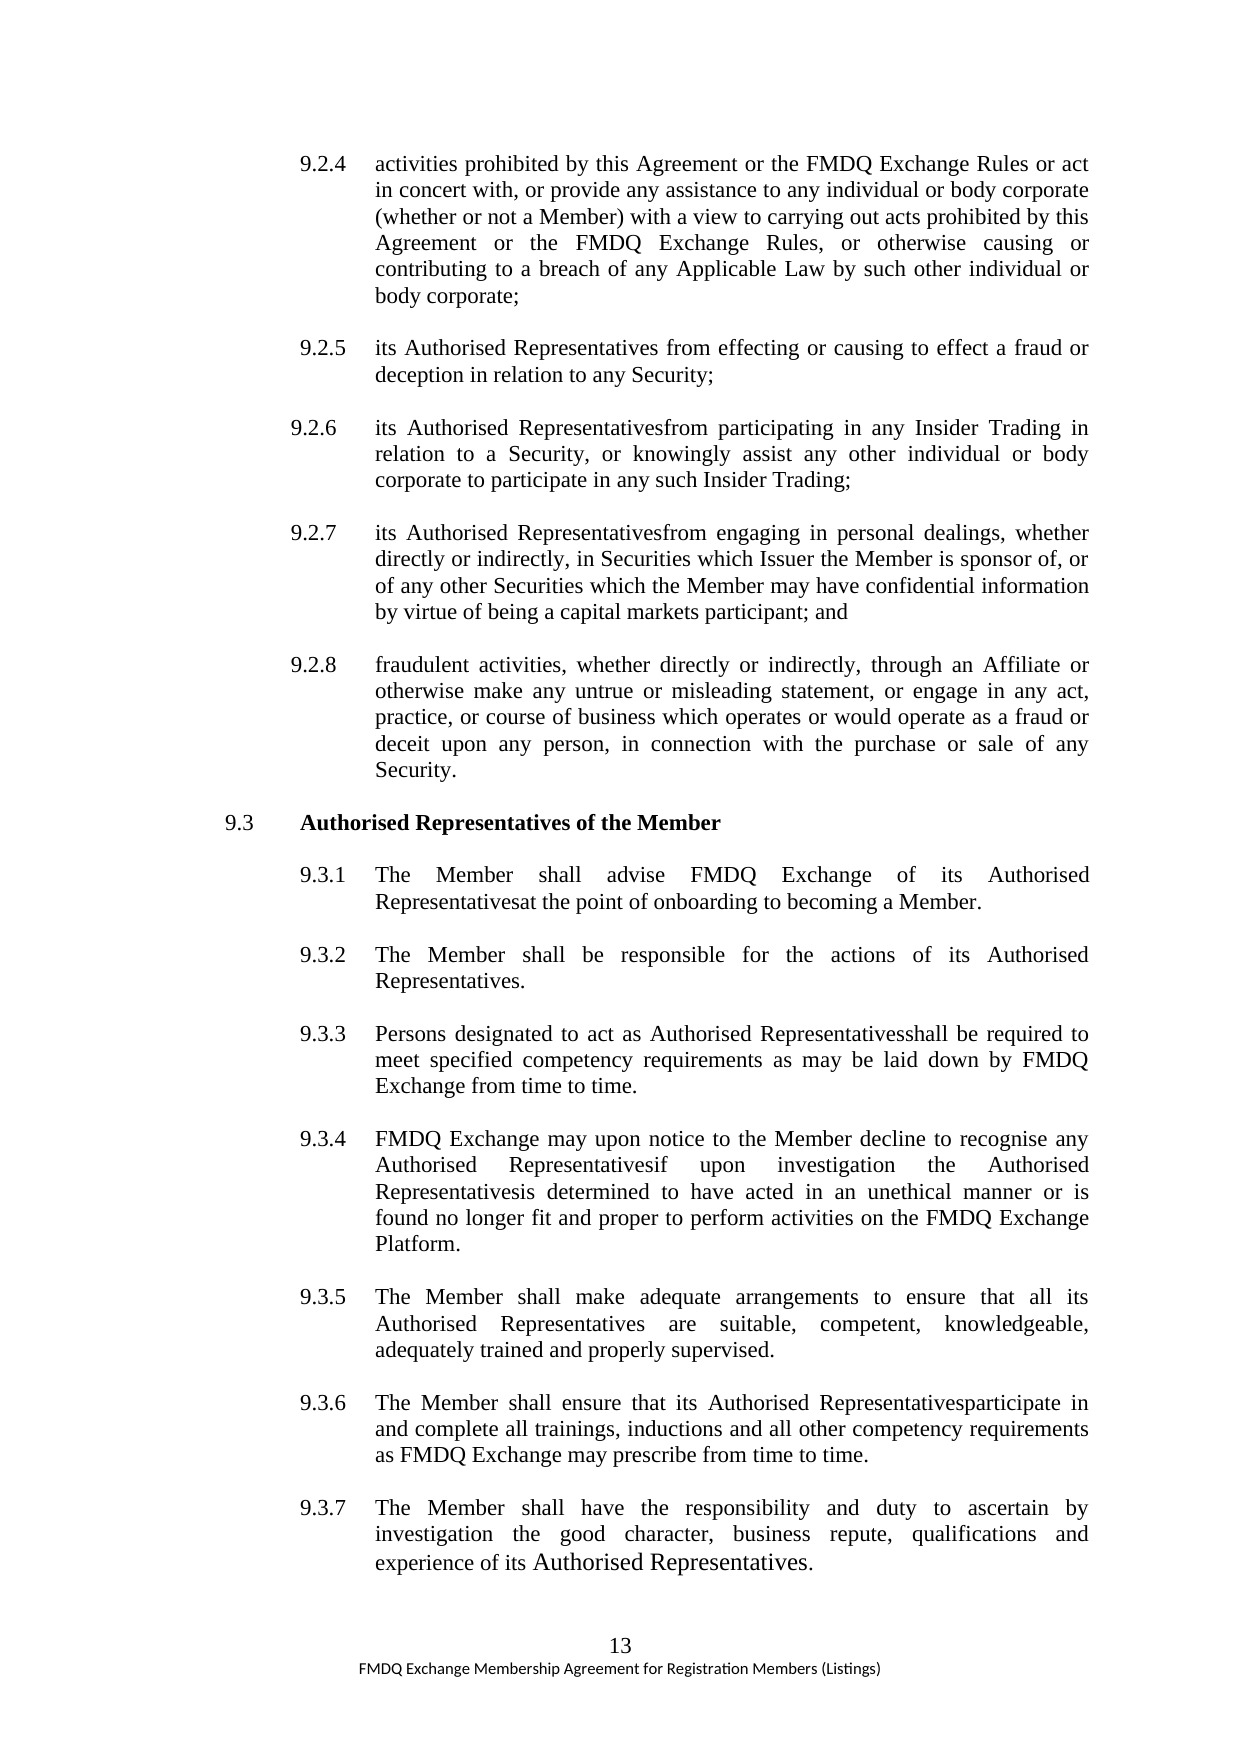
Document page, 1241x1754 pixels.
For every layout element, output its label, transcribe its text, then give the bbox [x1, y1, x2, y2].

text 9.2.8 fraudulent activities, whether directly or indirectly, through an Affiliate or otherwise make any untrue or misleading statement, or engage in any act, practice, or course of business which operates or would operate as a fraud or deceit upon any person, in connection with the purchase or sale of any Security. [291, 651, 1090, 782]
text 9.3 Authorised Representatives of the Member [225, 809, 1090, 835]
text 9.2.6 its Authorised Representativesfrom participating in any Insider Trading in relation to a Security, or knowingly assist any other individual or body corporate to participate in any such Insider Trading; [291, 413, 1090, 493]
text 9.3.6 The Member shall ensure that its Authorised Representativesparticipate in and complete all trainings, inductions and all other competency requirements as FMDQ Exchange may prescribe from time to time. [300, 1389, 1090, 1468]
text 9.3.3 Persons designated to act as Authorised Representativesshall be required to meet specified competency requirements as may be laid down by FMDQ Exchange from time to time. [300, 1020, 1090, 1099]
text 9.3.1 The Member shall advise FMDQ Exchange of its Authorised Representativesat the point of onboarding to becoming a Member. [300, 862, 1090, 914]
text 9.3.4 FMDQ Exchange may upon notice to the Member decline to recognise any Authorised Representativesif upon investigation the Authorised Representativesis determined to have acted in an unethical manner or is found no longer fit and proper to perform activities on the FMDQ Exchange Platform. [300, 1125, 1090, 1257]
text 9.3.7 The Member shall have the responsibility and duty to ascertain by investigation the good character, business repute, qualifications and experience of its Authorised Representatives. [300, 1494, 1090, 1576]
text 9.3.2 The Member shall be responsible for the actions of its Authorised Representatives. [300, 941, 1090, 993]
text 9.2.5 its Authorised Representatives from effecting or causing to effect a fraud or deception in relation to any Security; [300, 334, 1090, 387]
text 9.3.5 The Member shall make adequate arrangements to ensure that all its Authorised Representatives are suitable, competent, knowledgeable, adequately trained and properly supervised. [300, 1283, 1090, 1362]
text 9.2.7 its Authorised Representativesfrom engaging in personal dealings, whether directly or indirectly, in Securities which Issuer the Member is sponsor of, or of any other Securities which the Member may have confidential information by virtue of being a capital markets participant; and [291, 519, 1090, 624]
text 9.2.4 activities prohibited by this Agreement or the FMDQ Exchange Rules or act in concert with, or provide any assistance to any individual or body corporate (whether or not a Member) with a view to carrying out acts prohibited by this Agreement or the FMDQ Exchange Rules, or otherwise causing or contributing to a breach of any Applicable Law by such other individual or body corporate; [300, 150, 1090, 308]
